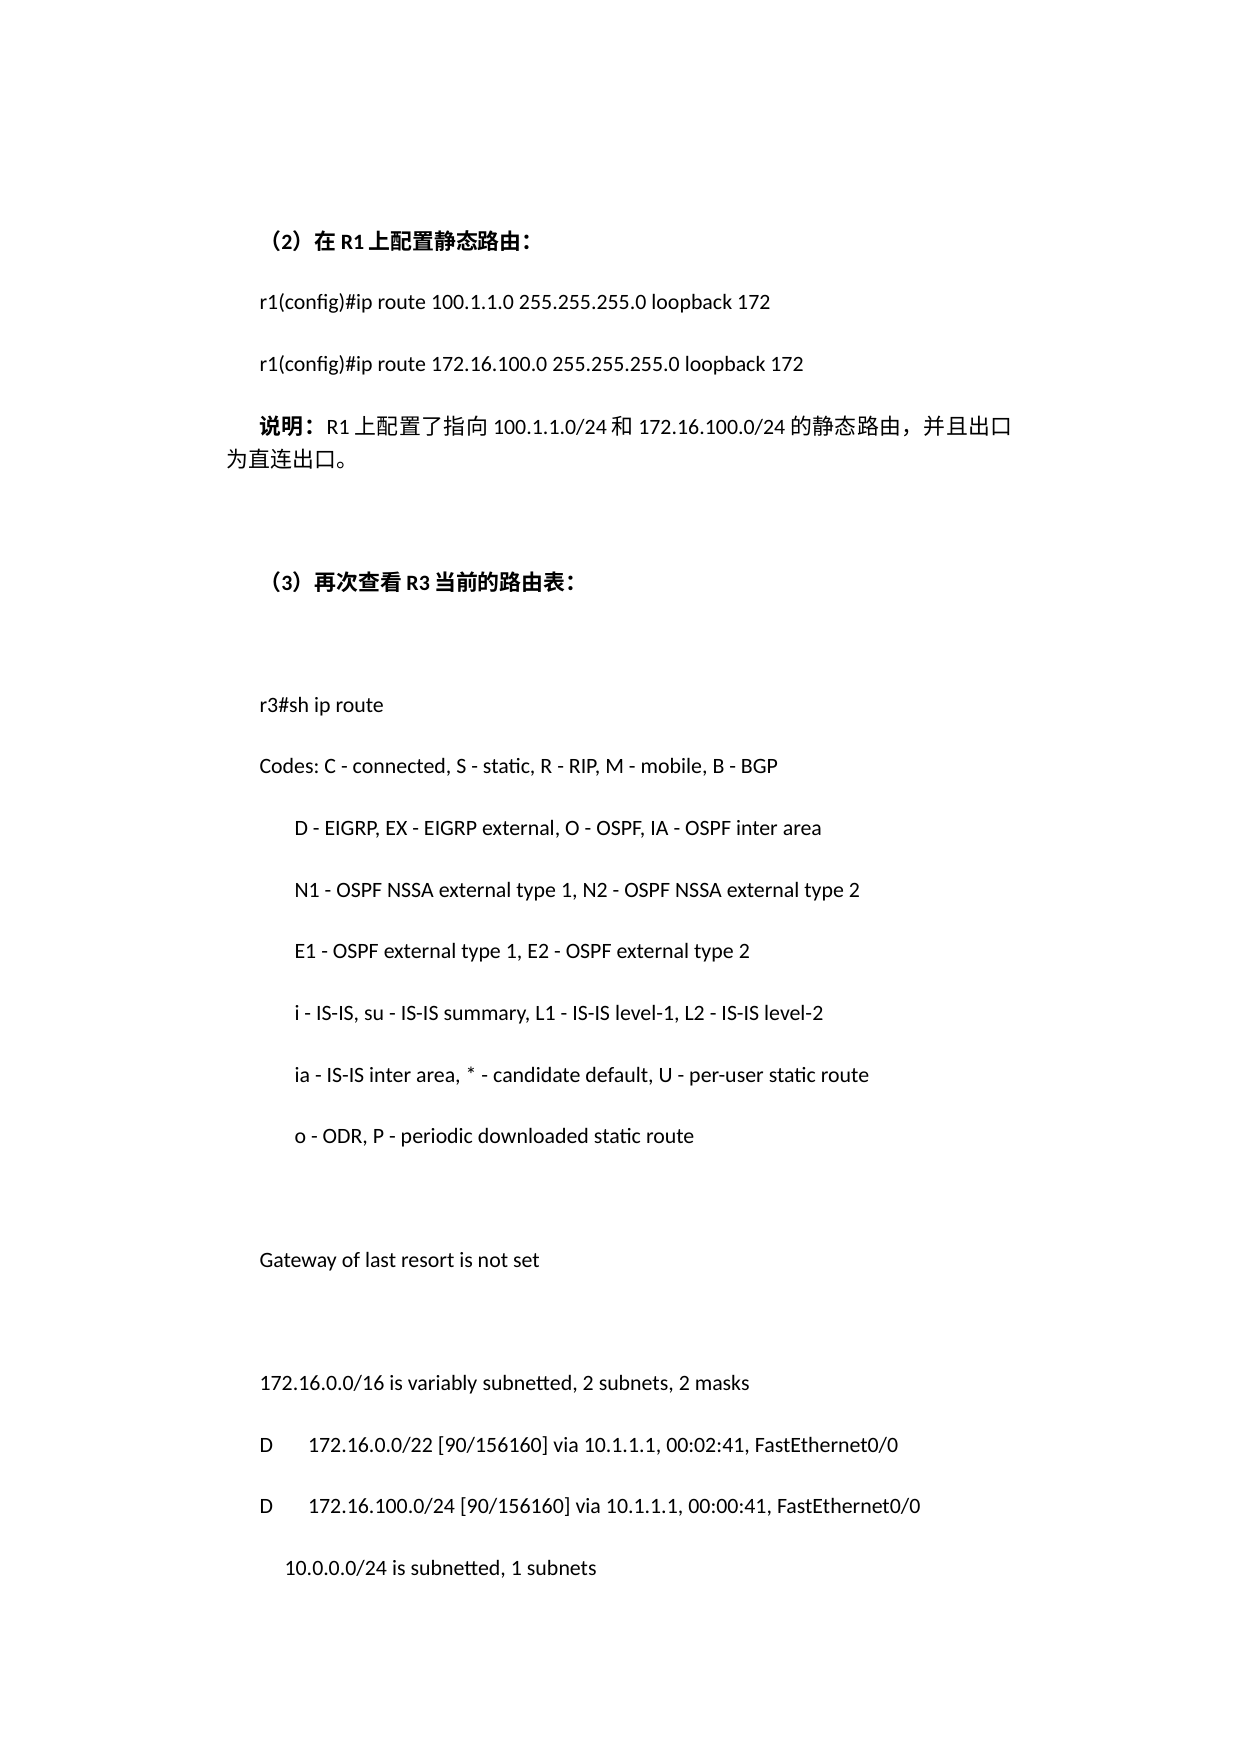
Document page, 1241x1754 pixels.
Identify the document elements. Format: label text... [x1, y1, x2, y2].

text r3#sh ip route [227, 688, 1014, 720]
text Gateway of last resort is not set [227, 1243, 1014, 1275]
text ia - IS-IS inter area, * - candidate default, U - per-user static route [227, 1058, 1014, 1090]
text r1(config)#ip route 172.16.100.0 255.255.255.0 loopback 172 [227, 347, 1014, 379]
text D 172.16.0.0/22 [90/156160] via 10.1.1.1, 00:02:41, FastEthernet0/0 [227, 1428, 1014, 1460]
text E1 - OSPF external type 1, E2 - OSPF external type 2 [227, 934, 1014, 967]
text （3）再次查看R3当前的路由表： [227, 564, 1014, 597]
text N1 - OSPF NSSA external type 1, N2 - OSPF NSSA external type 2 [227, 873, 1014, 905]
text 说明：R1上配置了指向100.1.1.0/24和172.16.100.0/24的静态路由，并且出口为直连出口。 [227, 409, 1014, 474]
text 10.0.0.0/24 is subnetted, 1 subnets [227, 1551, 1014, 1584]
text （2）在R1上配置静态路由： [227, 224, 1014, 256]
text i - IS-IS, su - IS-IS summary, L1 - IS-IS level-1, L2 - IS-IS level-2 [227, 996, 1014, 1029]
text D - EIGRP, EX - EIGRP external, O - OSPF, IA - OSPF inter area [227, 811, 1014, 844]
text o - ODR, P - periodic downloaded static route [227, 1119, 1014, 1152]
text Codes: C - connected, S - static, R - RIP, M - mobile, B - BGP [227, 749, 1014, 782]
text r1(config)#ip route 100.1.1.0 255.255.255.0 loopback 172 [227, 285, 1014, 318]
text 172.16.0.0/16 is variably subnetted, 2 subnets, 2 masks [227, 1366, 1014, 1399]
text D 172.16.100.0/24 [90/156160] via 10.1.1.1, 00:00:41, FastEthernet0/0 [227, 1489, 1014, 1522]
